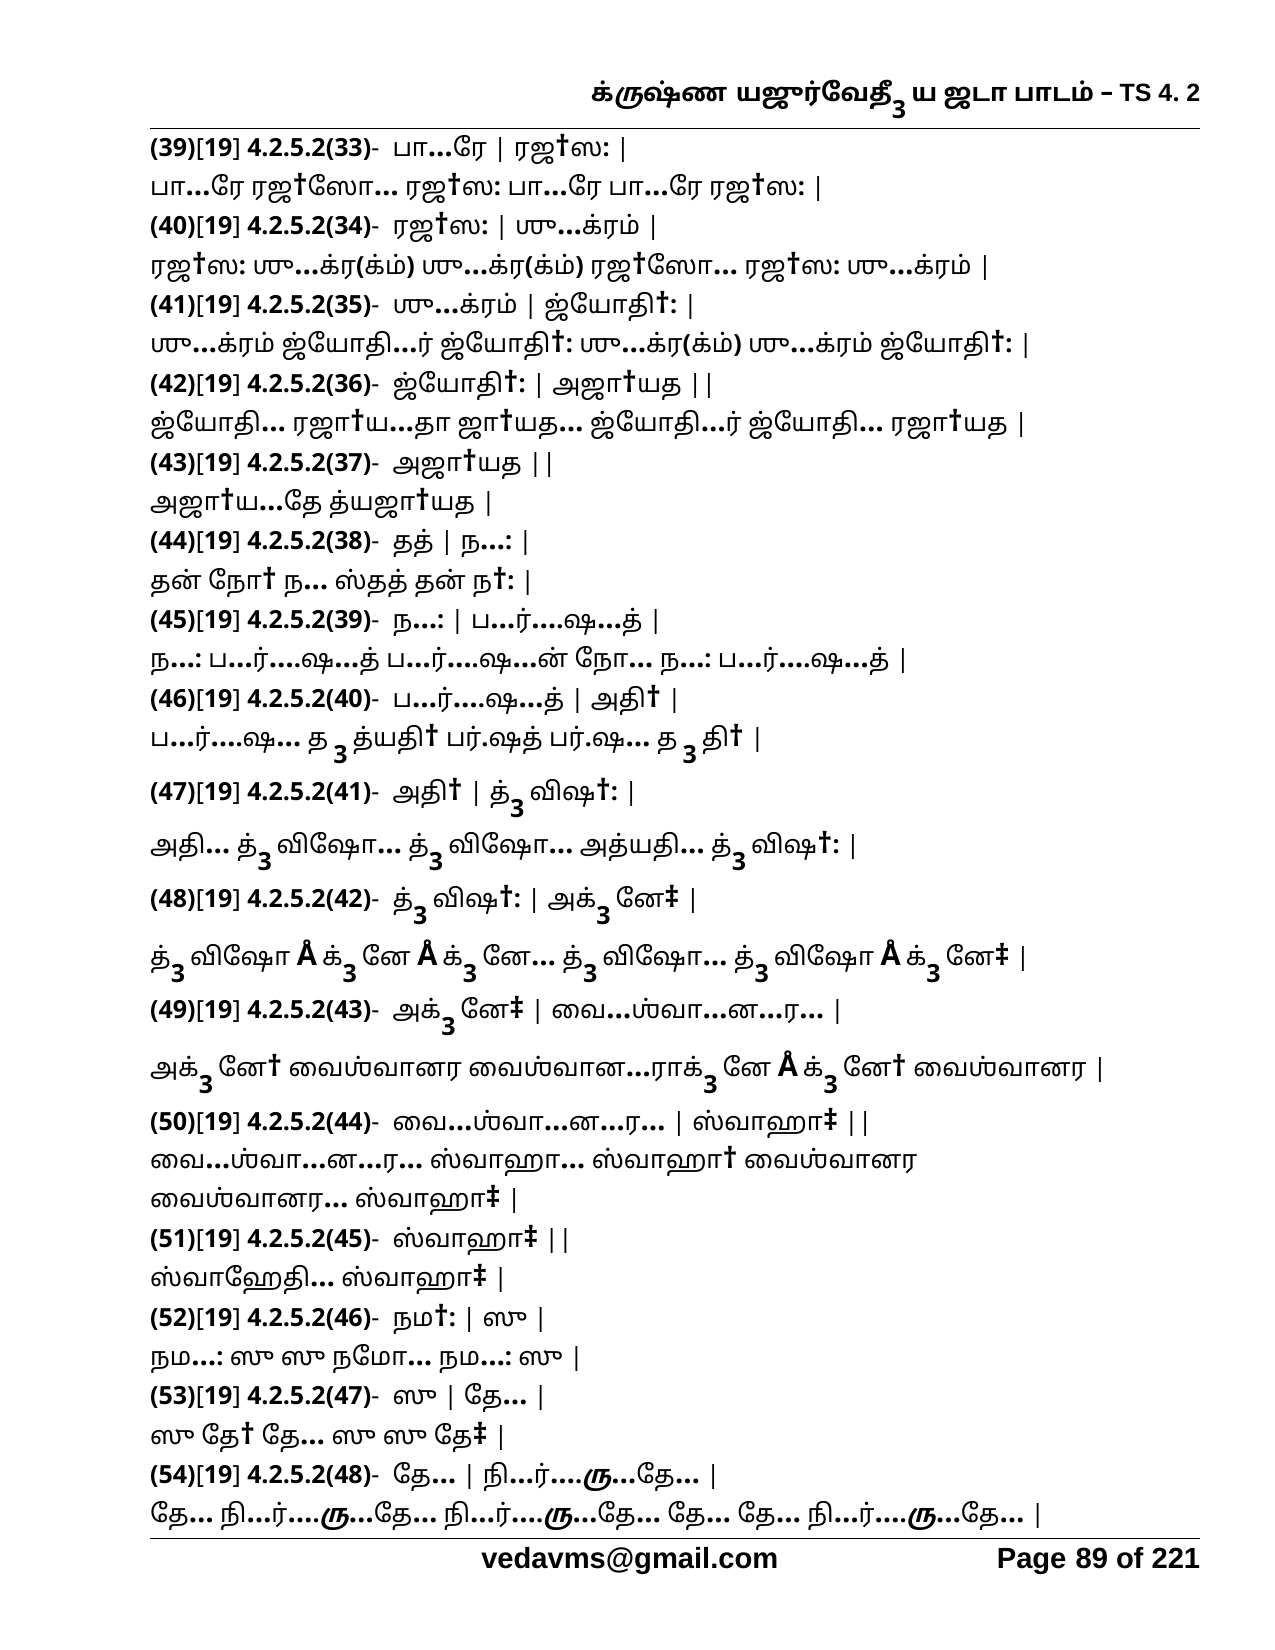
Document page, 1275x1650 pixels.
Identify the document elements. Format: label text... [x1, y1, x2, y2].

text (48)[19] 4.2.5.2(42)- த்3விஷ†: | அக்3னே‡ | [150, 880, 1200, 931]
text (40)[19] 4.2.5.2(34)- ரஜ†ஸ: | ஶு…க்ரம் | [150, 208, 1200, 245]
text நம…: ஸு ஸு நமோ… நம…: ஸு | [150, 1338, 1200, 1376]
text ஸ்வாஹேதி… ஸ்வாஹா‡ | [150, 1260, 1200, 1297]
text ந…: ப…ர்….ஷ…த் ப…ர்….ஷ…ன் நோ… ந…: ப…ர்….ஷ…த் | [150, 641, 1200, 678]
text தே… நி…ர்….ரு…தே… நி…ர்….ரு…தே… தே… தே… நி…ர்….ரு…தே… | [150, 1496, 1200, 1533]
text (51)[19] 4.2.5.2(45)- ஸ்வாஹா‡ || [150, 1220, 1200, 1258]
text ஜ்யோதி… ரஜா†ய…தா ஜா†யத… ஜ்யோதி…ர் ஜ்யோதி… ரஜா†யத | [150, 405, 1200, 442]
text (54)[19] 4.2.5.2(48)- தே… | நி…ர்….ரு…தே… | [150, 1457, 1200, 1494]
text (43)[19] 4.2.5.2(37)- அஜா†யத || [150, 444, 1200, 482]
text ஸு தே† தே… ஸு ஸு தே‡ | [150, 1417, 1200, 1455]
text அக்3னே† வைஶ்வானர வைஶ்வான…ராக்3னே Åக்3னே† வைஶ்வானர | [150, 1046, 1200, 1101]
text (47)[19] 4.2.5.2(41)- அதி† | த்3விஷ†: | [150, 773, 1200, 824]
text (49)[19] 4.2.5.2(43)- அக்3னே‡ | வை…ஶ்வா…ன…ர… | [150, 992, 1200, 1043]
text அதி… த்3விஷோ… த்3விஷோ… அத்யதி… த்3விஷ†: | [150, 827, 1200, 878]
text (42)[19] 4.2.5.2(36)- ஜ்யோதி†: | அஜா†யத || [150, 365, 1200, 403]
text த்3விஷோ Åக்3னே Åக்3னே… த்3விஷோ… த்3விஷோ Åக்3னே‡ | [150, 934, 1200, 989]
text அஜா†ய…தே த்யஜா†யத | [150, 483, 1200, 521]
text ப…ர்….ஷ… த3த்யதி† பர்.ஷத் பர்.ஷ… த3தி† | [150, 720, 1200, 771]
text ஶு…க்ரம் ஜ்யோதி…ர் ஜ்யோதி†: ஶு…க்ர(க்ம்) ஶு…க்ரம் ஜ்யோதி†: | [150, 326, 1200, 363]
text (50)[19] 4.2.5.2(44)- வை…ஶ்வா…ன…ர… | ஸ்வாஹா‡ || [150, 1104, 1200, 1141]
text (46)[19] 4.2.5.2(40)- ப…ர்….ஷ…த் | அதி† | [150, 680, 1200, 718]
text (39)[19] 4.2.5.2(33)- பா…ரே | ரஜ†ஸ: | [150, 129, 1200, 167]
text (52)[19] 4.2.5.2(46)- நம†: | ஸு | [150, 1299, 1200, 1337]
text (44)[19] 4.2.5.2(38)- தத் | ந…: | [150, 523, 1200, 560]
text (41)[19] 4.2.5.2(35)- ஶு…க்ரம் | ஜ்யோதி†: | [150, 287, 1200, 324]
text (45)[19] 4.2.5.2(39)- ந…: | ப…ர்….ஷ…த் | [150, 602, 1200, 639]
text பா…ரே ரஜ†ஸோ… ரஜ†ஸ: பா…ரே பா…ரே ரஜ†ஸ: | [150, 168, 1200, 206]
text வை…ஶ்வா…ன…ர… ஸ்வாஹா… ஸ்வாஹா† வைஶ்வானர வைஶ்வானர… ஸ்வாஹா‡ | [150, 1143, 1200, 1218]
text தன் நோ† ந… ஸ்தத் தன் ந†: | [150, 562, 1200, 600]
text ரஜ†ஸ: ஶு…க்ர(க்ம்) ஶு…க்ர(க்ம்) ரஜ†ஸோ… ரஜ†ஸ: ஶு…க்ரம் | [150, 247, 1200, 285]
text (53)[19] 4.2.5.2(47)- ஸு | தே… | [150, 1378, 1200, 1415]
